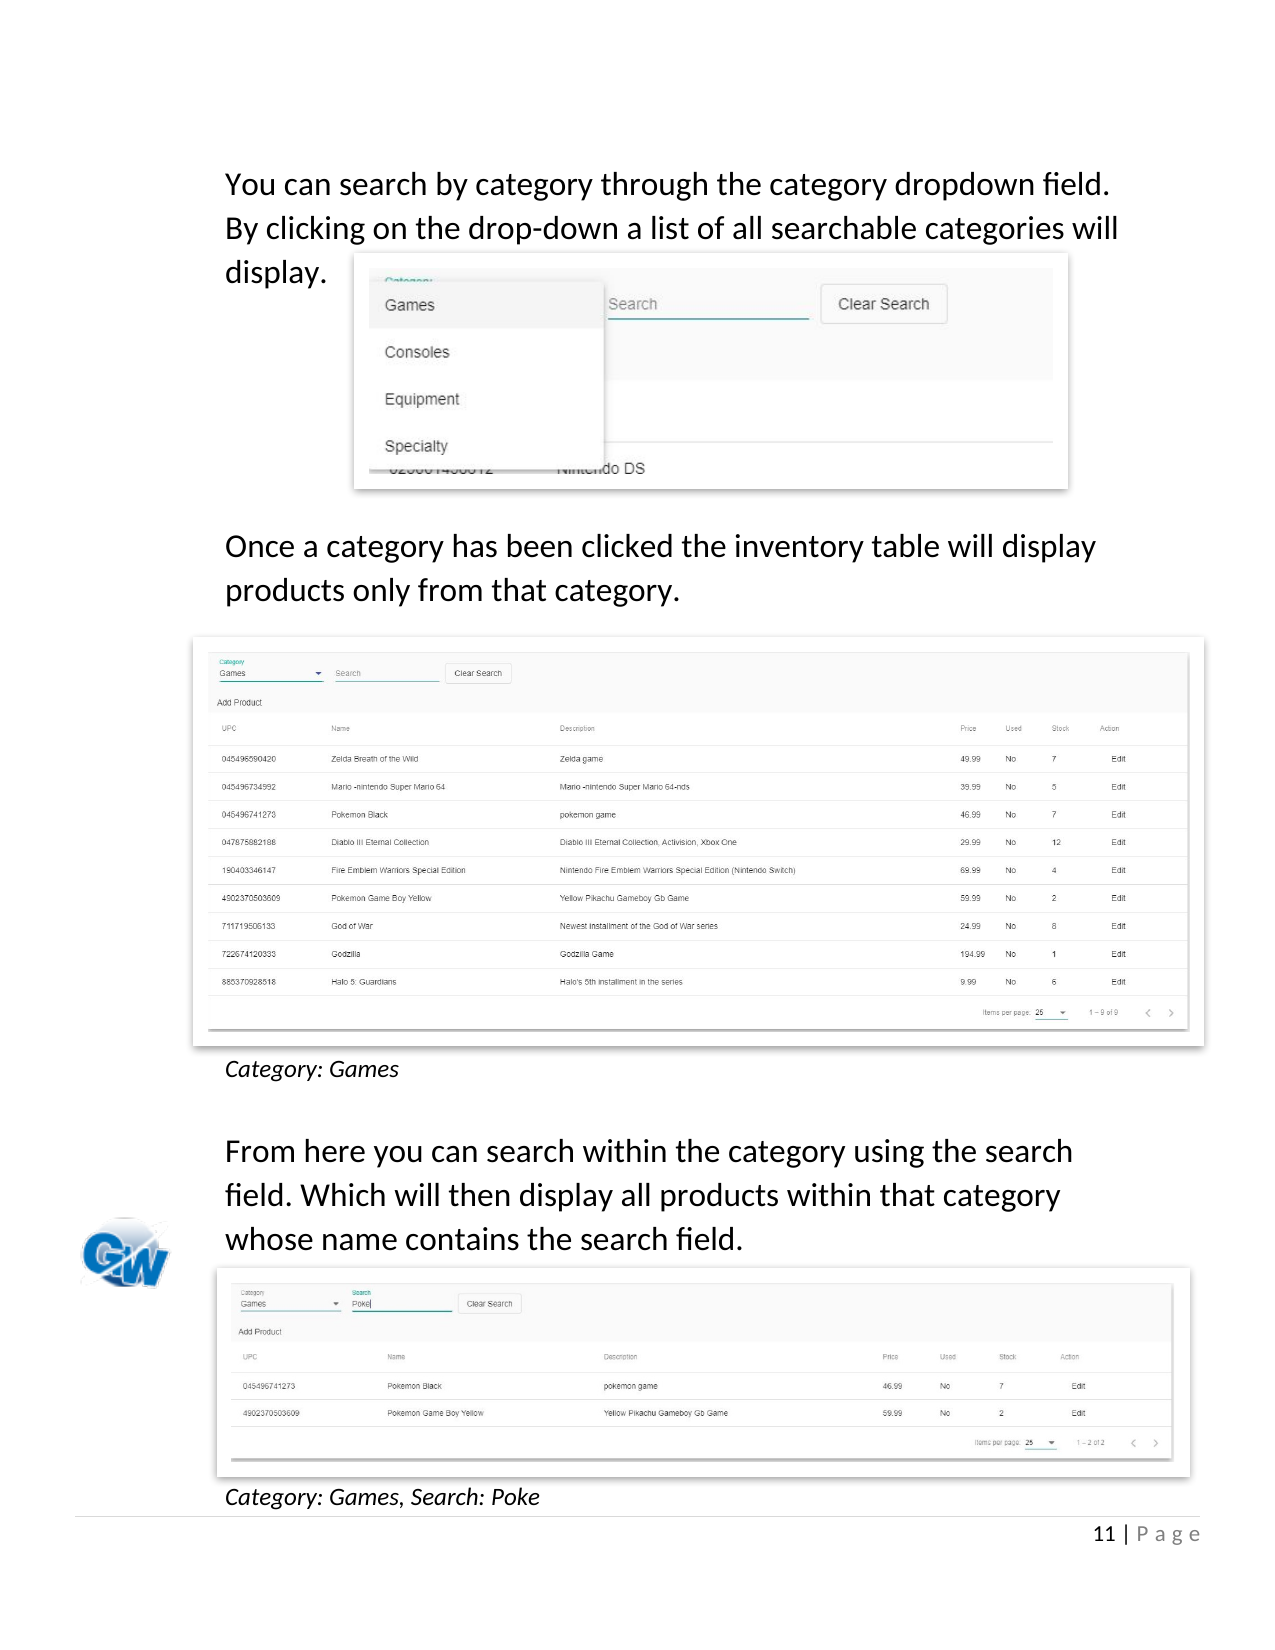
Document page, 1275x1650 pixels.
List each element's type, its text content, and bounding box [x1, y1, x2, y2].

picture [369, 268, 1053, 474]
text From here you can search within the category using the search field. Which will then display all products within that category whose name contains the search field. [225, 1130, 1134, 1258]
picture [208, 652, 1190, 1032]
text You can search by category through the category dropdown field. By clicking on the drop-down a list of all searchable categories will display. [225, 163, 1134, 292]
picture [231, 1283, 1175, 1462]
text Category: Games, Search: Poke [225, 1485, 1134, 1512]
text Once a category has been clicked the inventory table will display products only from that category. [225, 526, 1134, 610]
picture [75, 1204, 176, 1306]
text Category: Games [225, 1055, 1134, 1083]
